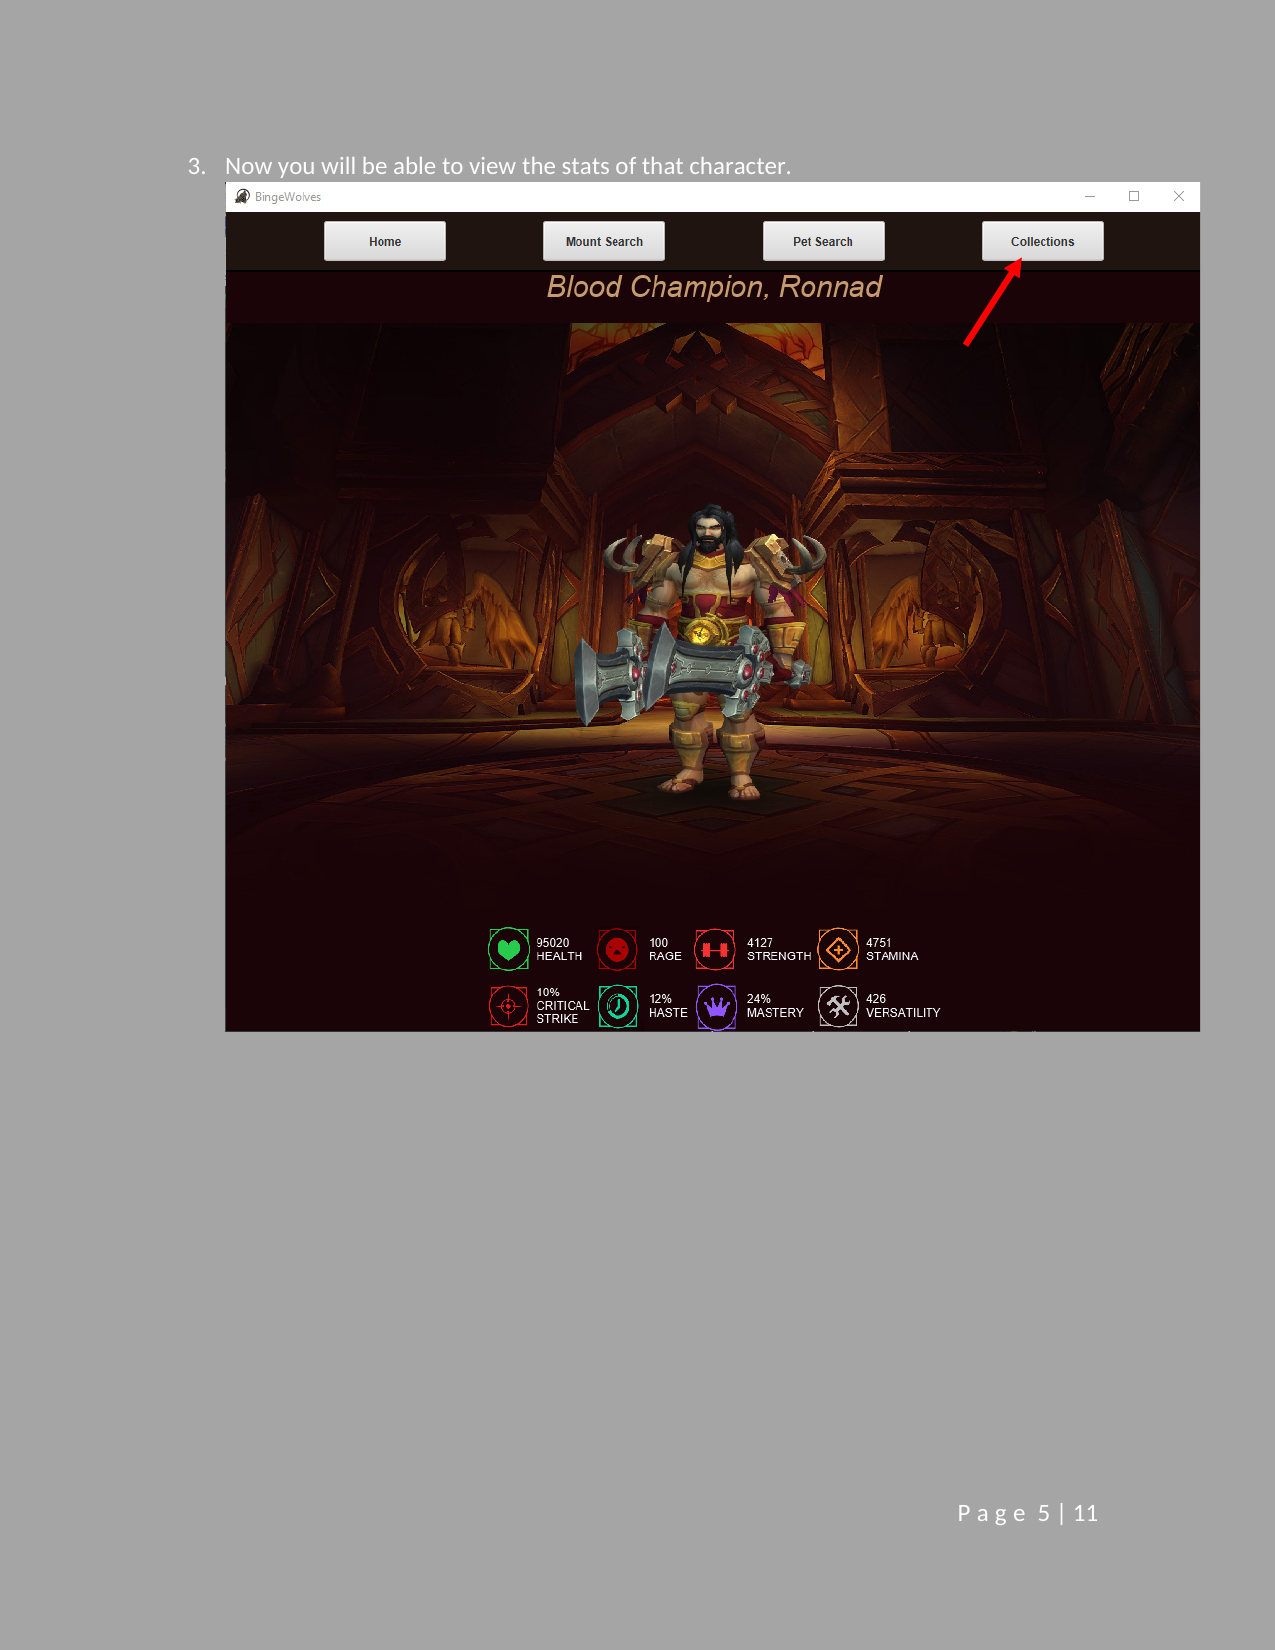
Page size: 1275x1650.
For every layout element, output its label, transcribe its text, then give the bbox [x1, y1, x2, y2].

picture [225, 182, 1200, 1032]
